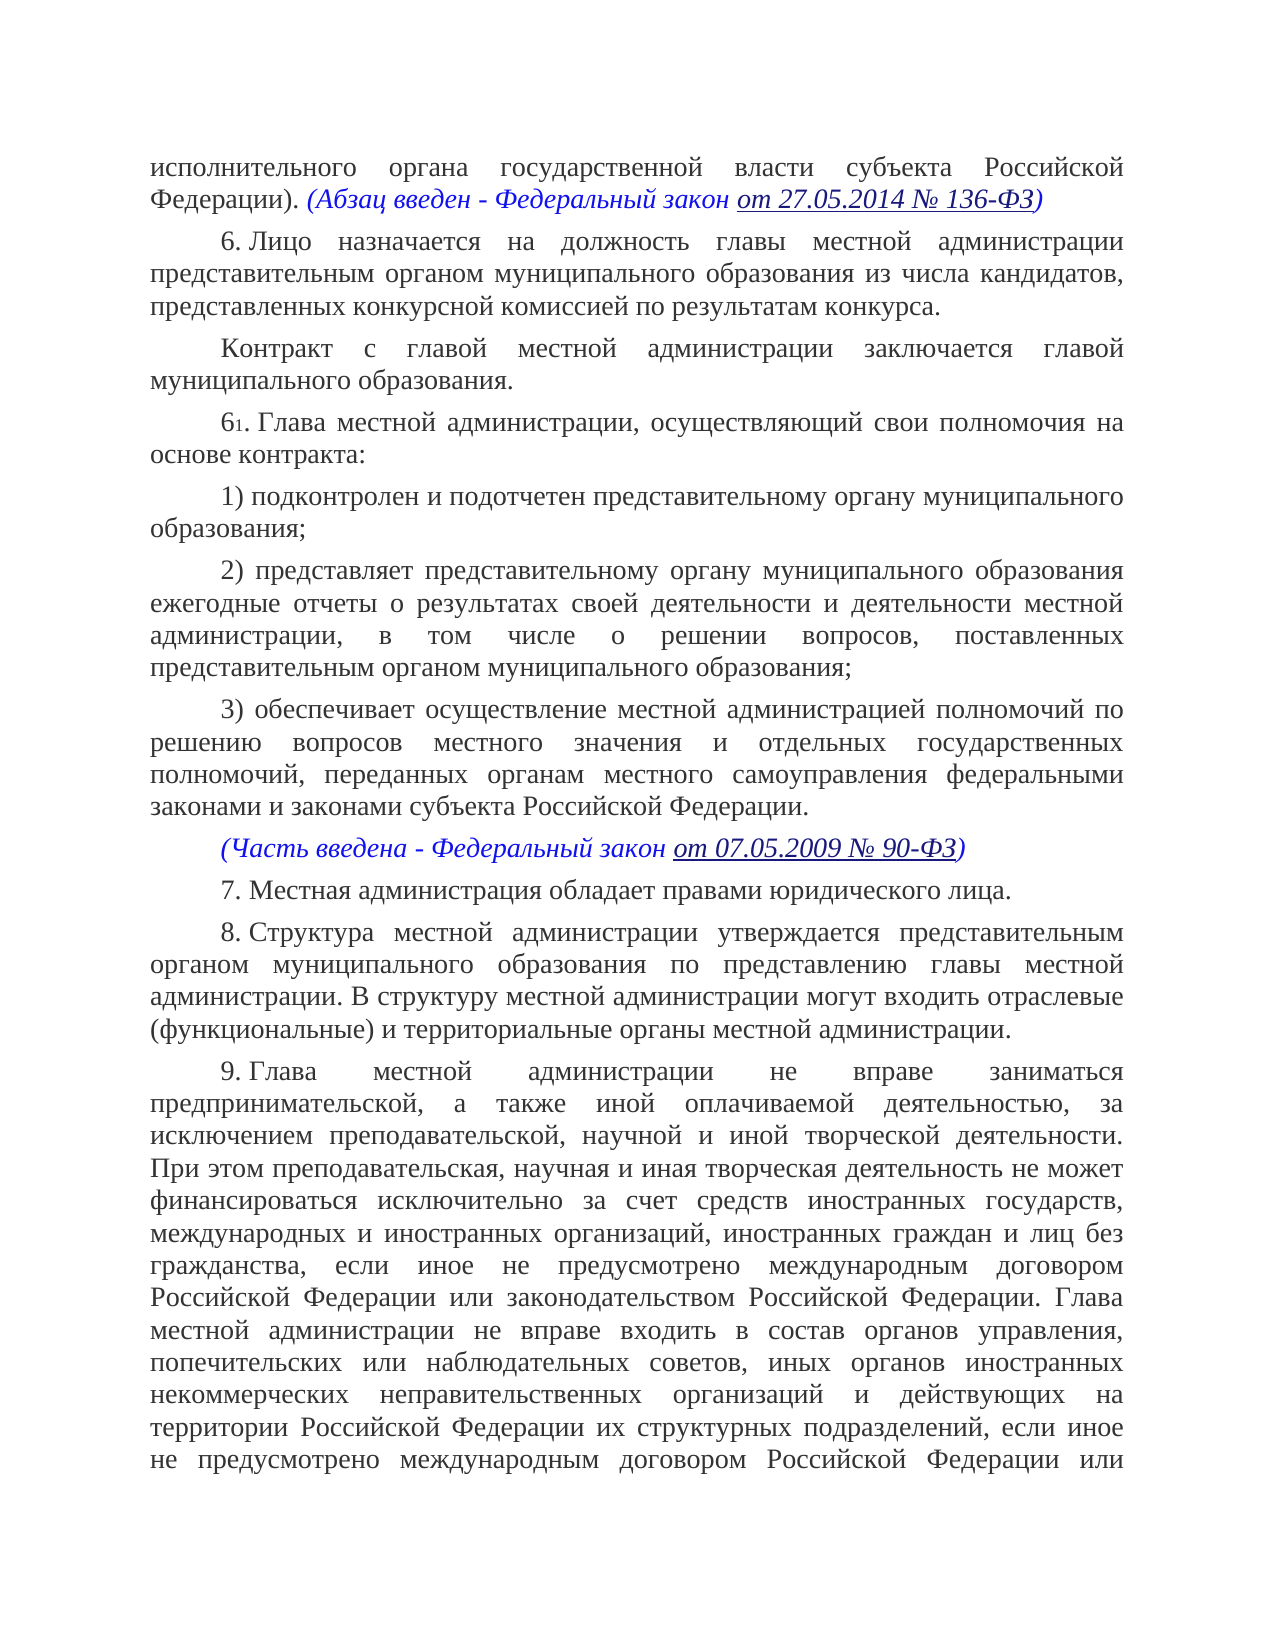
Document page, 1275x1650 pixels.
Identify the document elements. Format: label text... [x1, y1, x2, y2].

text 1) подконтролен и подотчетен представительному органу муниципального образования; [150, 479, 1125, 544]
text 7. Местная администрация обладает правами юридического лица. [150, 873, 1125, 905]
text 3) обеспечивает осуществление местной администрацией полномочий по решению вопросов местного значения и отдельных государственных полномочий, переданных органам местного самоуправления федеральными законами и законами субъекта Российской Федерации. [150, 692, 1125, 822]
text (Часть введена - Федеральный закон от 07.05.2009 № 90-ФЗ) [150, 831, 1125, 863]
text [150, 150, 1125, 215]
text 61. Глава местной администрации, осуществляющий свои полномочия на основе контракта: [150, 405, 1125, 470]
text 8. Структура местной администрации утверждается представительным органом муниципального образования по представлению главы местной администрации. В структуру местной администрации могут входить отраслевые (функциональные) и территориальные органы местной администрации. [150, 915, 1125, 1044]
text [150, 1054, 1125, 1475]
text Контракт с главой местной администрации заключается главой муниципального образования. [150, 331, 1125, 396]
text 6. Лицо назначается на должность главы местной администрации представительным органом муниципального образования из числа кандидатов, представленных конкурсной комиссией по результатам конкурса. [150, 224, 1125, 321]
text 2) представляет представительному органу муниципального образования ежегодные отчеты о результатах своей деятельности и деятельности местной администрации, в том числе о решении вопросов, поставленных представительным органом муниципального образования; [150, 553, 1125, 683]
